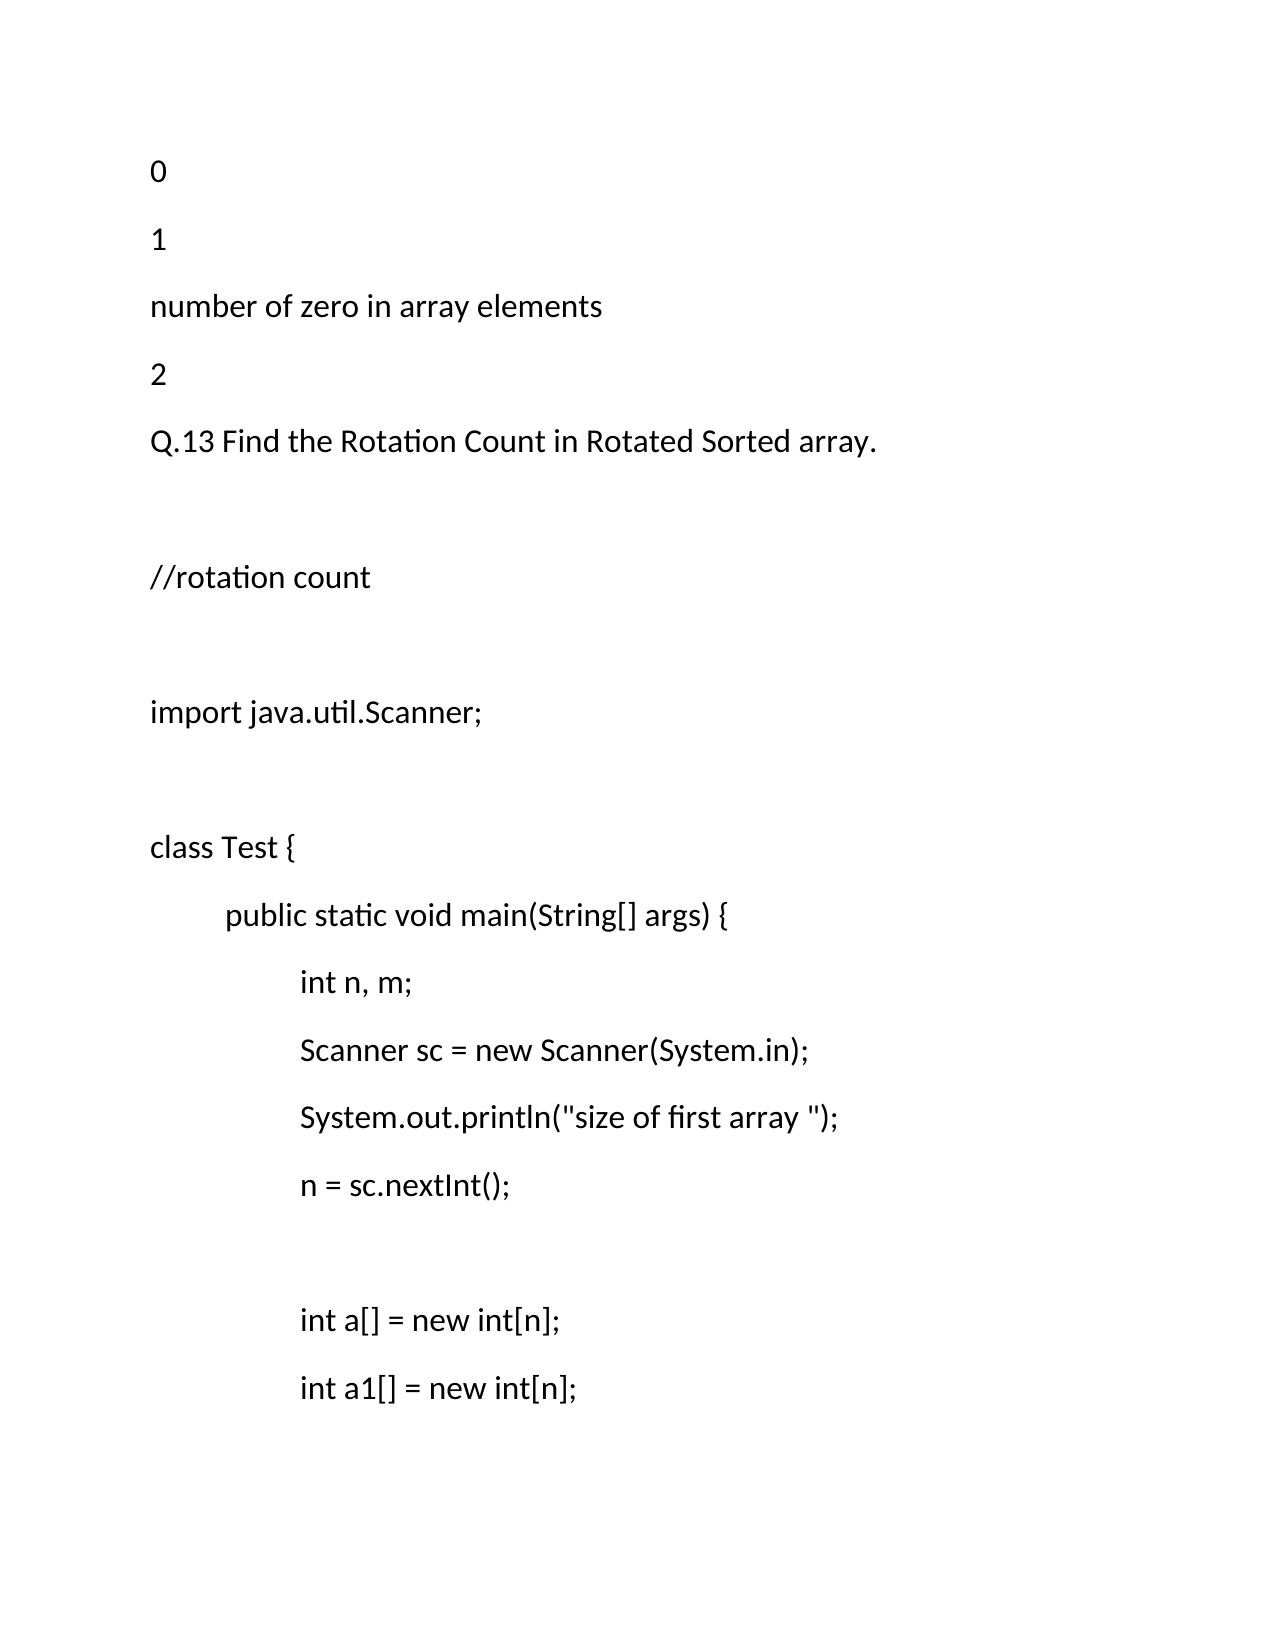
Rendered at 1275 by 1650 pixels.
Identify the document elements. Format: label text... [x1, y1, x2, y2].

text 1 [150, 218, 1125, 258]
text int a[] = new int[n]; [150, 1299, 1125, 1340]
text import java.util.Scanner; [150, 691, 1125, 732]
text public static void main(String[] args) { [150, 894, 1125, 934]
text System.out.println("size of first array "); [150, 1096, 1125, 1137]
text Scanner sc = new Scanner(System.in); [150, 1029, 1125, 1069]
text 2 [150, 353, 1125, 393]
text int a1[] = new int[n]; [150, 1367, 1125, 1408]
text 0 [150, 150, 1125, 191]
text number of zero in array elements [150, 285, 1125, 326]
text Q.13 Find the Rotation Count in Rotated Sorted array. [150, 420, 1125, 461]
text int n, m; [150, 961, 1125, 1002]
text class Test { [150, 826, 1125, 867]
text //rotation count [150, 556, 1125, 596]
text n = sc.nextInt(); [150, 1164, 1125, 1205]
